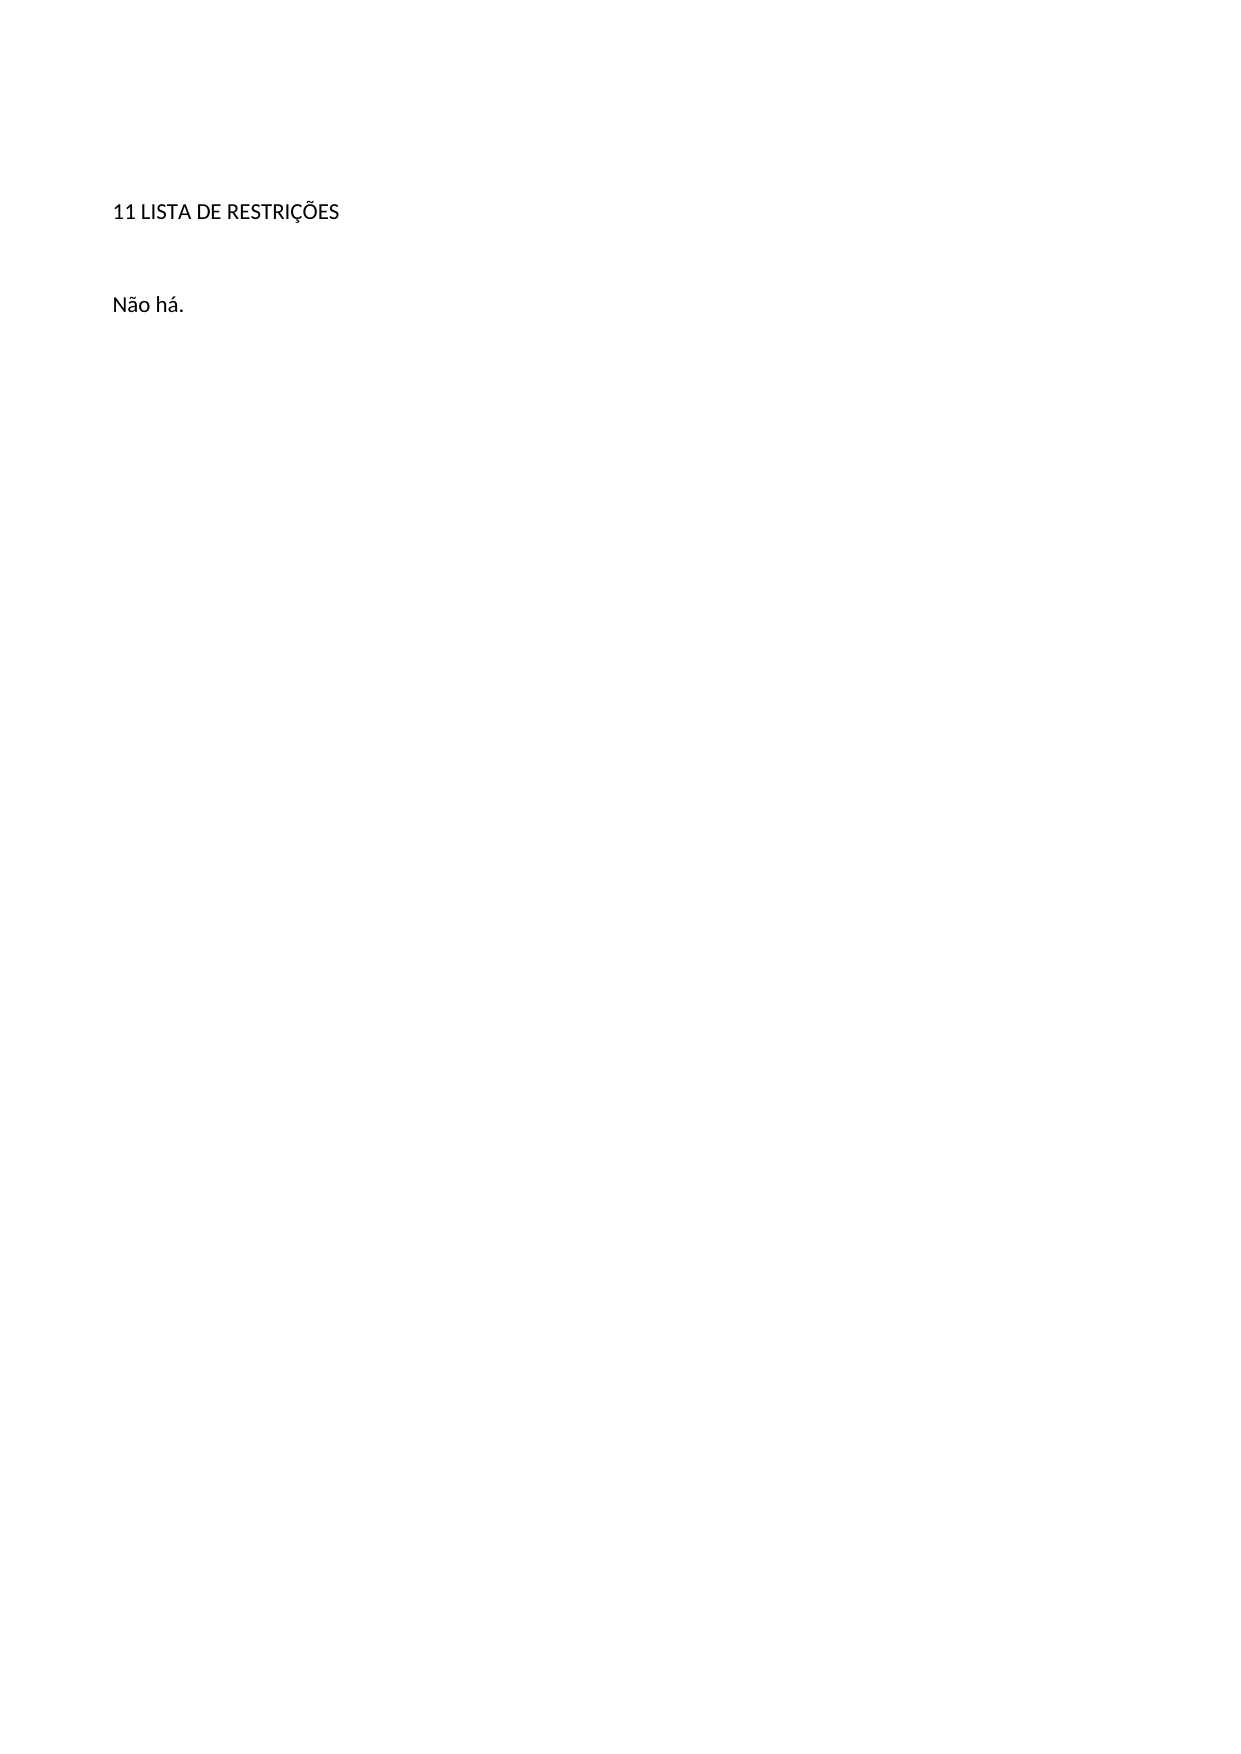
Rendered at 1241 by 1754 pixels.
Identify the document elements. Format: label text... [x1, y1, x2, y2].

text Não há. [112, 291, 1128, 319]
text 11 LISTA DE RESTRIÇÕES [112, 197, 1128, 225]
